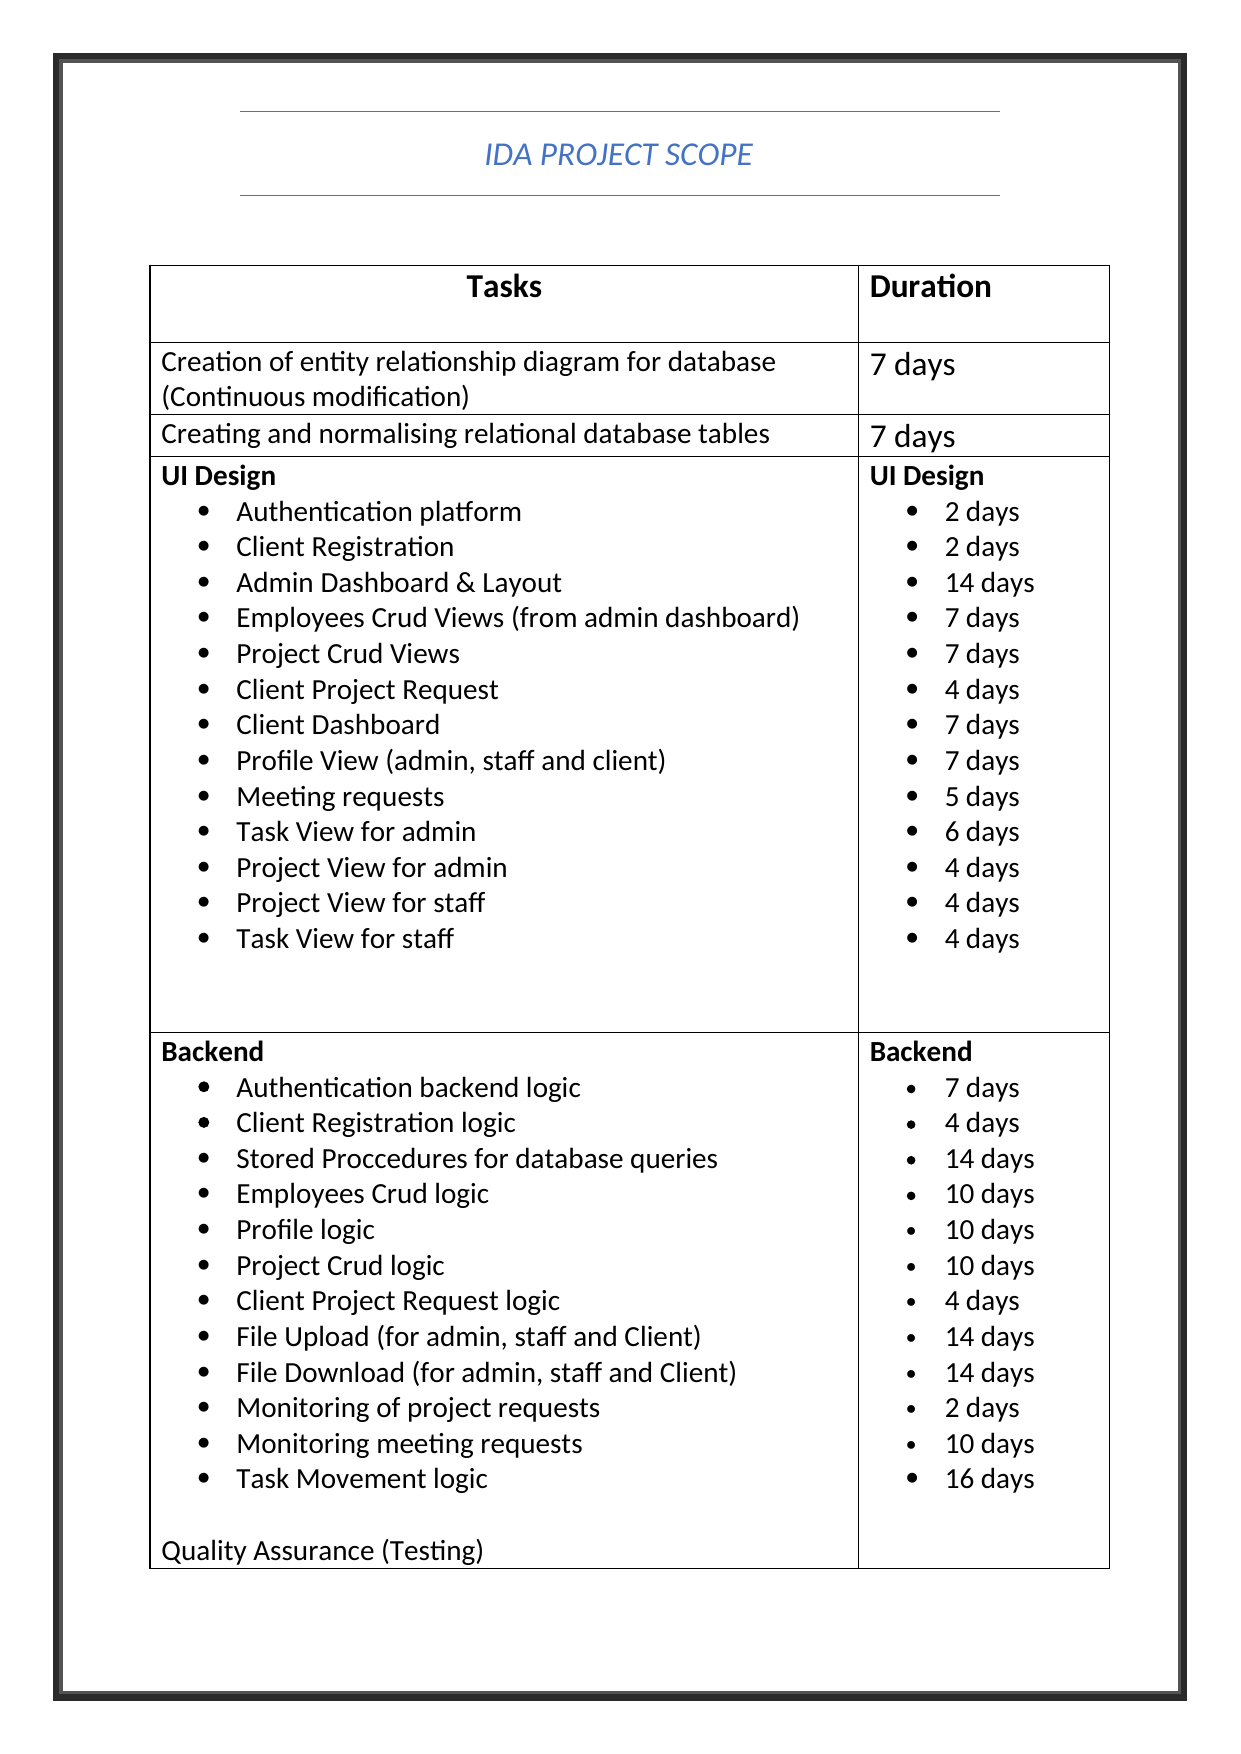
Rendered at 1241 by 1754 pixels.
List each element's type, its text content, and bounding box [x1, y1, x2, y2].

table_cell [859, 1033, 1109, 1567]
table_header Tasks [151, 266, 858, 342]
table_cell Creating and normalising relational database tables [151, 415, 858, 456]
table_cell 7 days [859, 415, 1109, 456]
table_header Duration [859, 266, 1109, 342]
table_cell Creation of entity relationship diagram for database (Continuous modification) [151, 343, 858, 414]
table_cell UI Design Authentication platform Client Registration Admin Dashboard & Layout Employees Crud Views (from admin dashboard) Project Crud Views Client Project Request Client Dashboard Profile View (admin, staff and client) Meeting requests Task View for admin Project View for admin Project View for staff Task View for staff [151, 457, 858, 1032]
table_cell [151, 1033, 858, 1567]
table_cell UI Design 2 days 2 days 14 days 7 days 7 days 4 days 7 days 7 days 5 days 6 days 4 days 4 days 4 days [859, 457, 1109, 1032]
table_cell 7 days [859, 343, 1109, 414]
